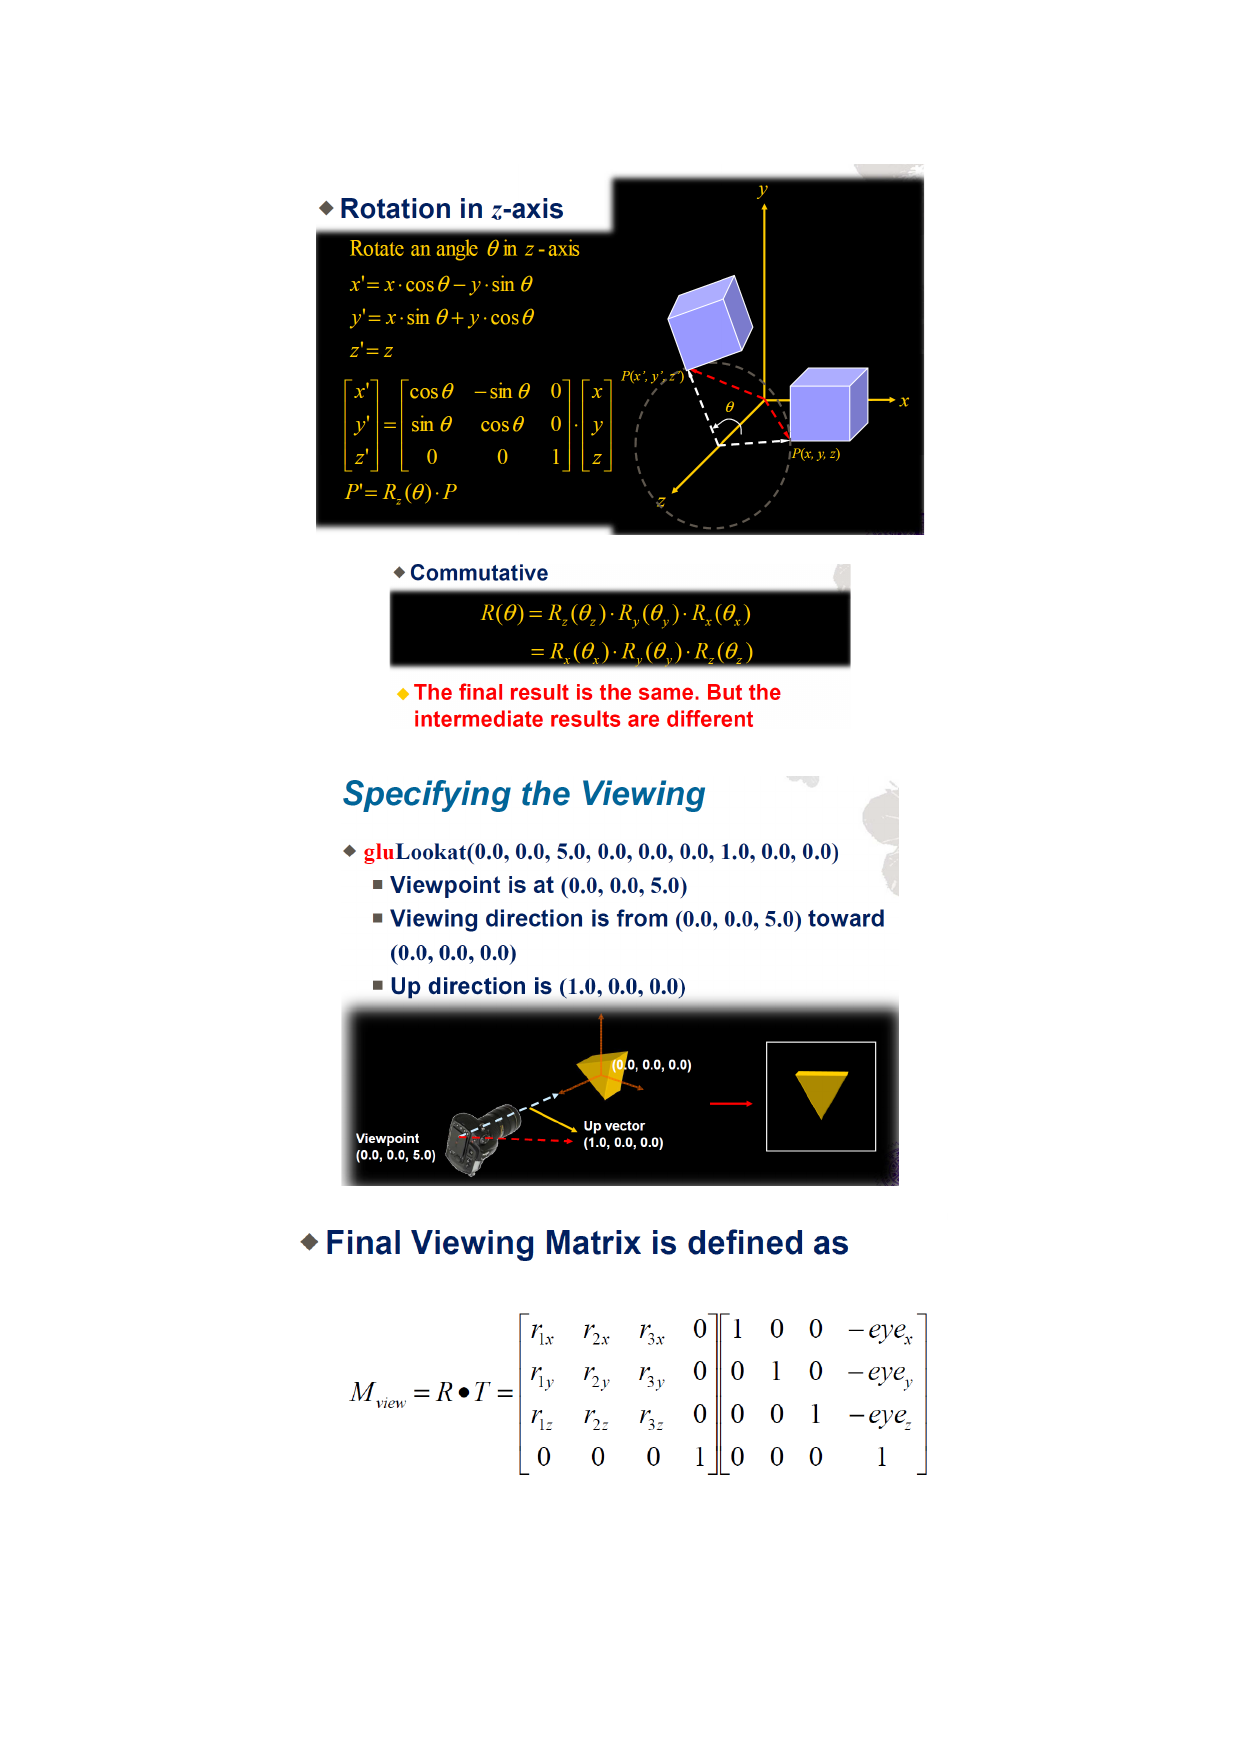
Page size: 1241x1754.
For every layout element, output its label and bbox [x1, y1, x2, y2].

picture [316, 164, 925, 535]
picture [292, 1213, 948, 1493]
picture [341, 776, 899, 1186]
picture [389, 564, 851, 729]
